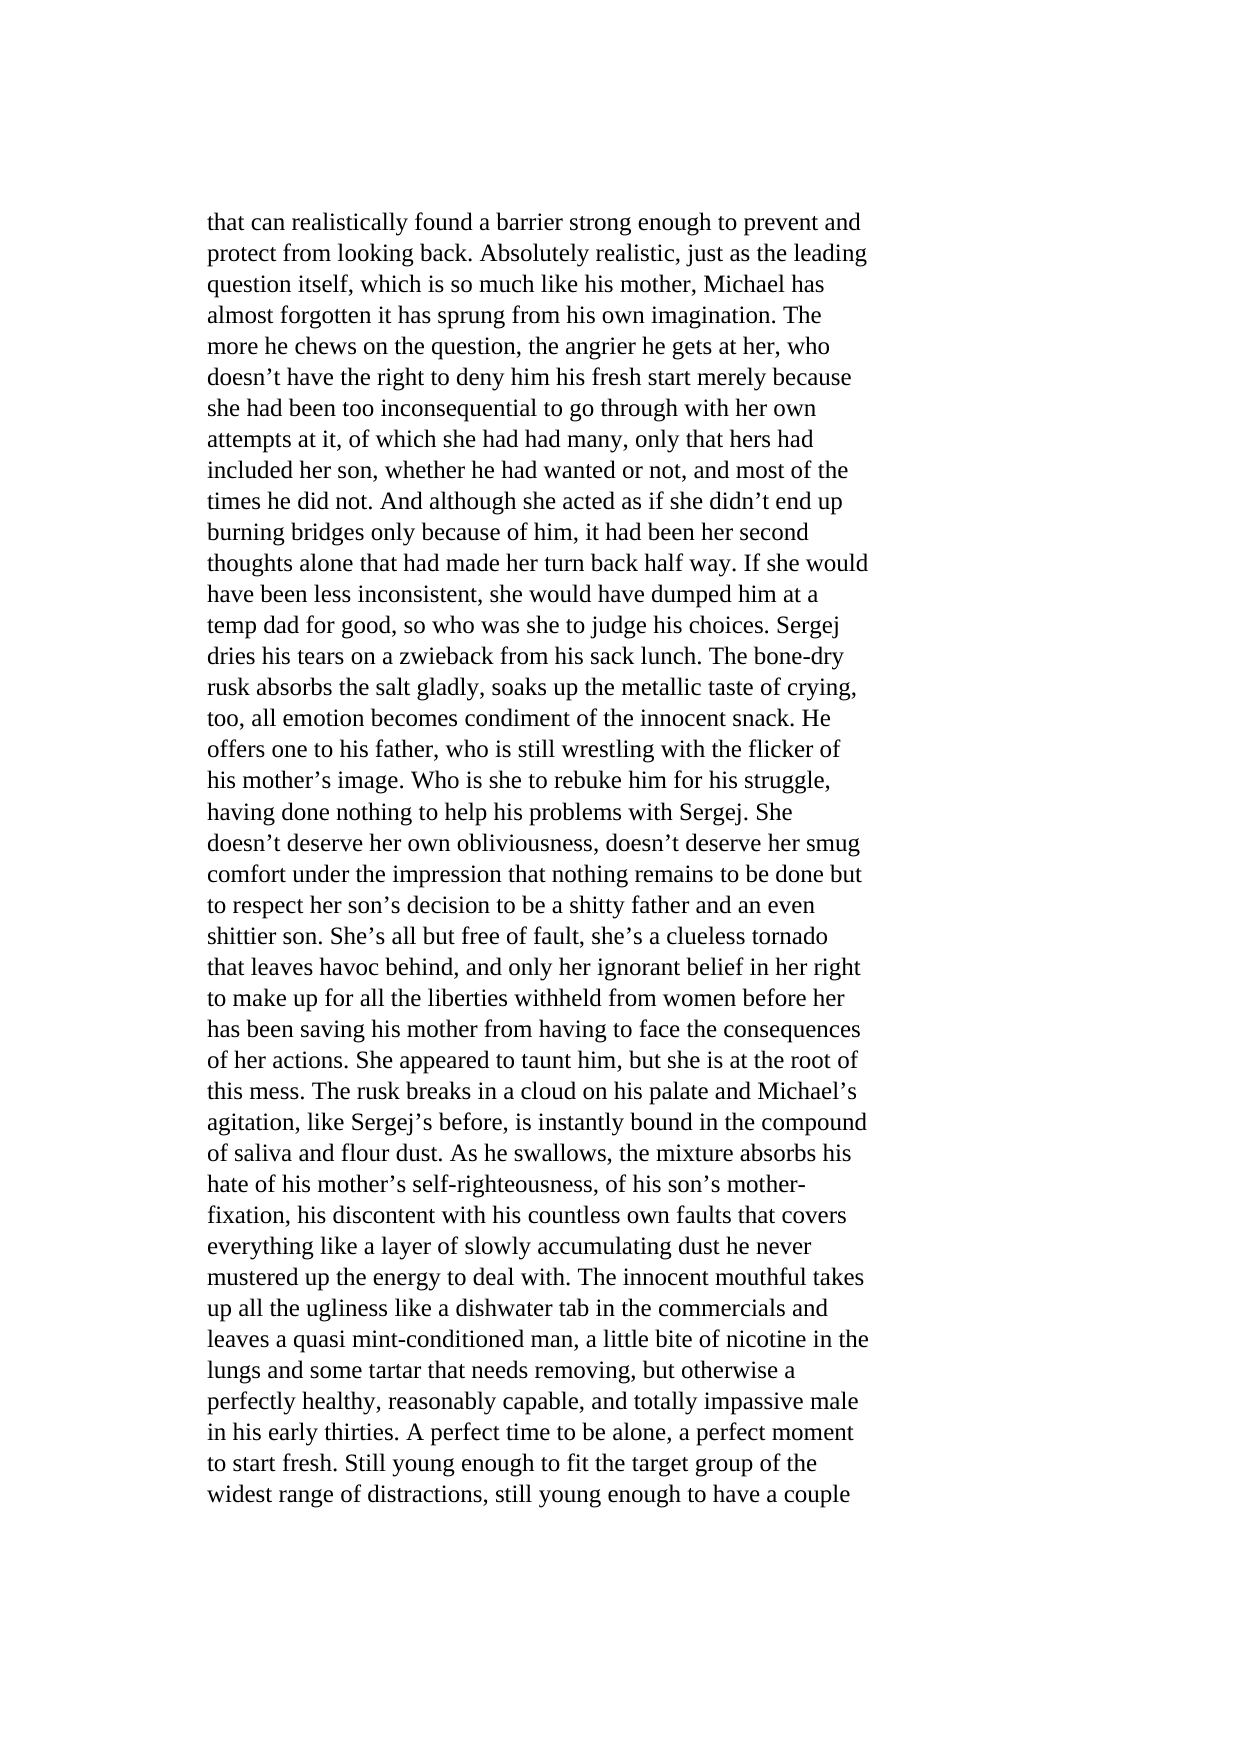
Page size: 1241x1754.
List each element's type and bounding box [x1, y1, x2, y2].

text [207, 207, 871, 1508]
